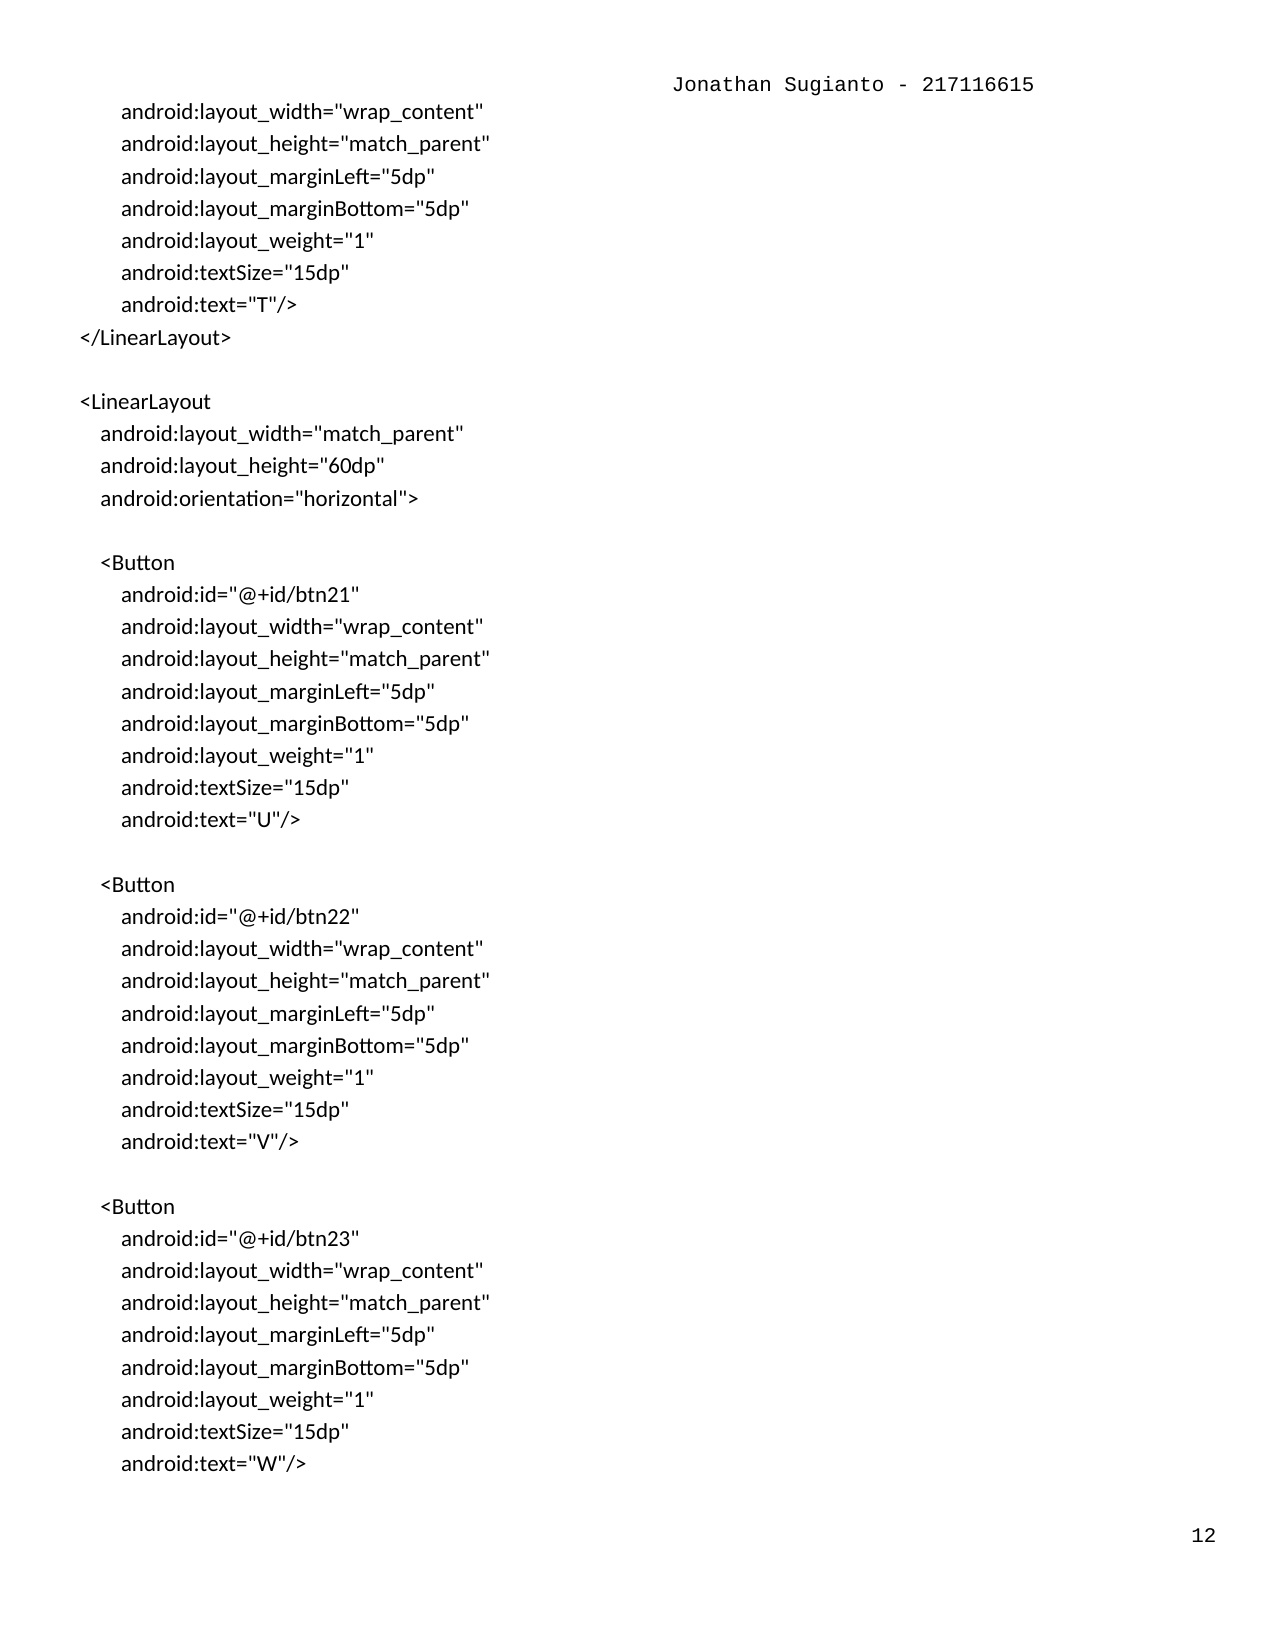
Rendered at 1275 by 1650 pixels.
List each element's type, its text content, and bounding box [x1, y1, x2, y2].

text android:id="@+id/btn22" [59, 902, 1216, 930]
text android:text="V"/> [59, 1127, 1216, 1155]
text <Button [59, 870, 1216, 898]
text android:layout_width="wrap_content" [59, 934, 1216, 962]
text android:layout_height="match_parent" [59, 644, 1216, 673]
text android:layout_weight="1" [59, 1063, 1216, 1091]
text <Button [59, 548, 1216, 576]
text android:orientation="horizontal"> [59, 484, 1216, 512]
text android:layout_marginLeft="5dp" [59, 162, 1216, 190]
text android:layout_marginLeft="5dp" [59, 999, 1216, 1027]
text android:textSize="15dp" [59, 1095, 1216, 1123]
text android:layout_marginLeft="5dp" [59, 677, 1216, 705]
text android:layout_marginBottom="5dp" [59, 1353, 1216, 1381]
text android:id="@+id/btn23" [59, 1224, 1216, 1252]
text android:textSize="15dp" [59, 1417, 1216, 1445]
text android:layout_height="60dp" [59, 451, 1216, 479]
text <LinearLayout [59, 387, 1216, 415]
text android:layout_weight="1" [59, 226, 1216, 254]
text </LinearLayout> [59, 323, 1216, 351]
text android:layout_marginBottom="5dp" [59, 709, 1216, 737]
text <Button [59, 1192, 1216, 1220]
text android:layout_weight="1" [59, 1385, 1216, 1413]
text android:id="@+id/btn21" [59, 580, 1216, 608]
text android:layout_height="match_parent" [59, 129, 1216, 158]
text android:layout_width="wrap_content" [59, 1256, 1216, 1284]
text android:layout_marginBottom="5dp" [59, 194, 1216, 222]
text android:text="W"/> [59, 1449, 1216, 1477]
text android:layout_width="match_parent" [59, 419, 1216, 447]
text android:textSize="15dp" [59, 773, 1216, 801]
text android:layout_height="match_parent" [59, 1288, 1216, 1316]
text android:layout_marginBottom="5dp" [59, 1031, 1216, 1059]
text android:layout_marginLeft="5dp" [59, 1321, 1216, 1348]
text android:layout_height="match_parent" [59, 966, 1216, 994]
text android:text="U"/> [59, 806, 1216, 833]
text android:text="T"/> [59, 291, 1216, 318]
text android:layout_width="wrap_content" [59, 612, 1216, 640]
text android:layout_width="wrap_content" [59, 97, 1216, 125]
text android:textSize="15dp" [59, 258, 1216, 286]
text android:layout_weight="1" [59, 741, 1216, 769]
